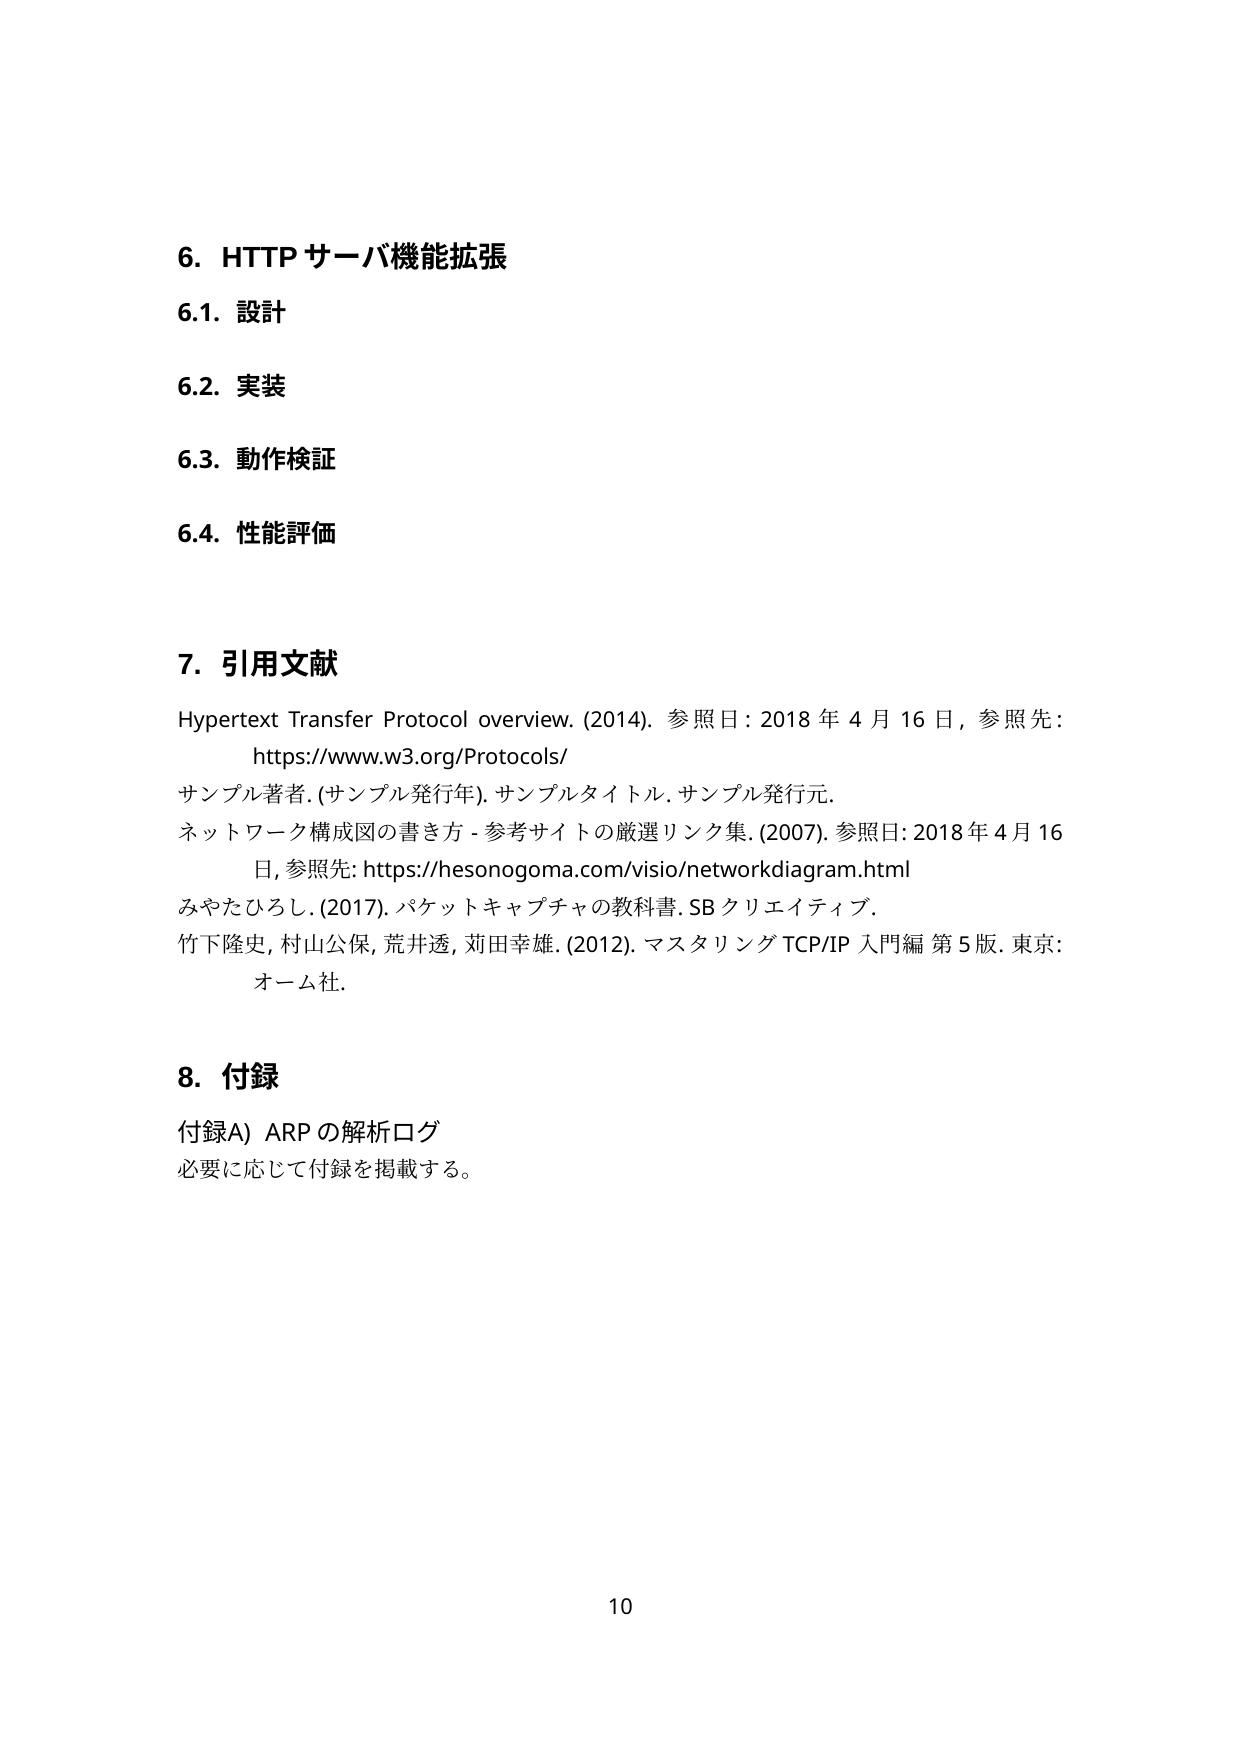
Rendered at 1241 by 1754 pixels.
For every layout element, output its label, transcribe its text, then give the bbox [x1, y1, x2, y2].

subtitle 設計 [177, 292, 1063, 329]
subtitle 動作検証 [177, 439, 1063, 477]
text ARPの解析ログ [177, 1112, 1063, 1149]
subtitle 性能評価 [177, 513, 1063, 551]
subtitle 実装 [177, 366, 1063, 403]
subtitle 付録 [177, 1037, 1063, 1112]
subtitle HTTPサーバ機能拡張 [177, 217, 1063, 292]
text 必要に応じて付録を掲載する。 [177, 1149, 1063, 1187]
